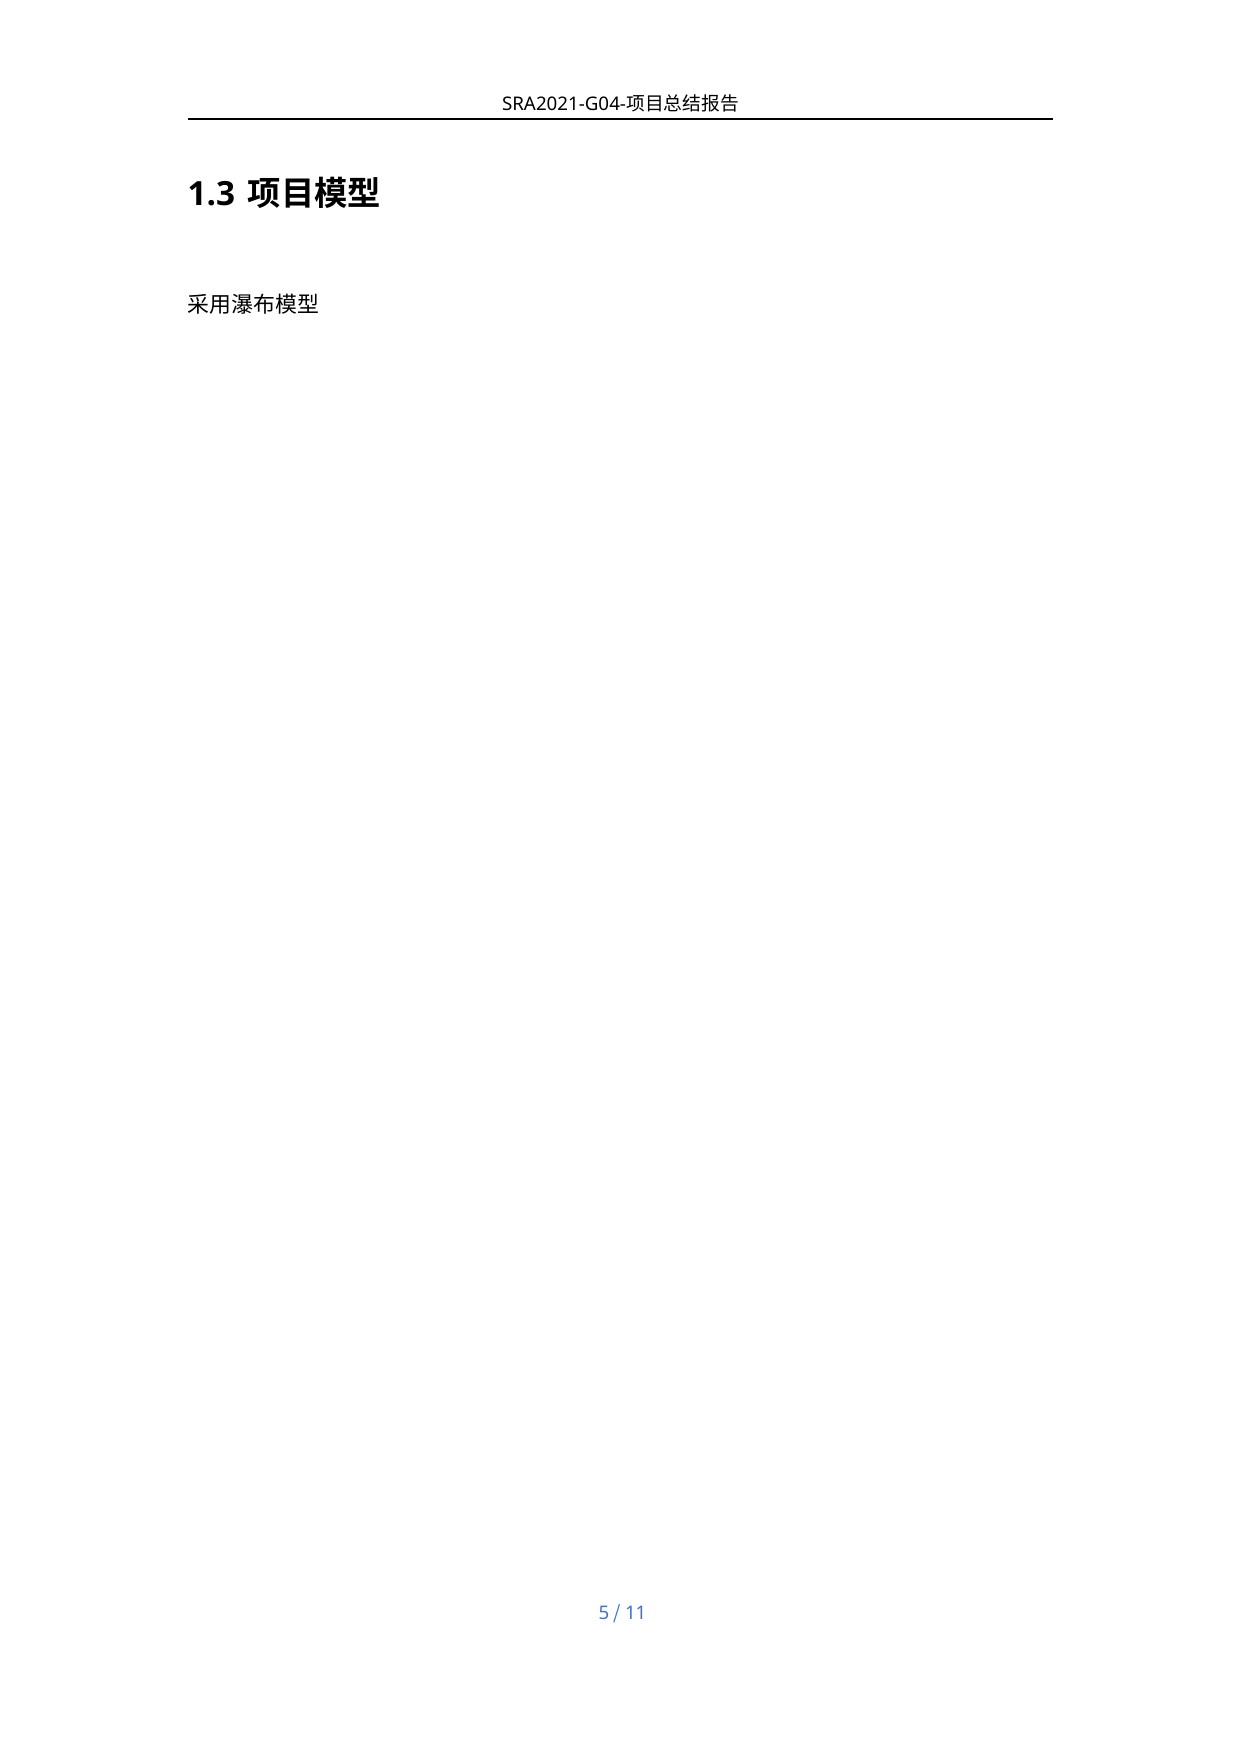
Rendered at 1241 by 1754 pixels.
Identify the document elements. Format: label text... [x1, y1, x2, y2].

text 采用瀑布模型 [187, 286, 1053, 319]
subtitle 项目模型 [187, 159, 1053, 224]
